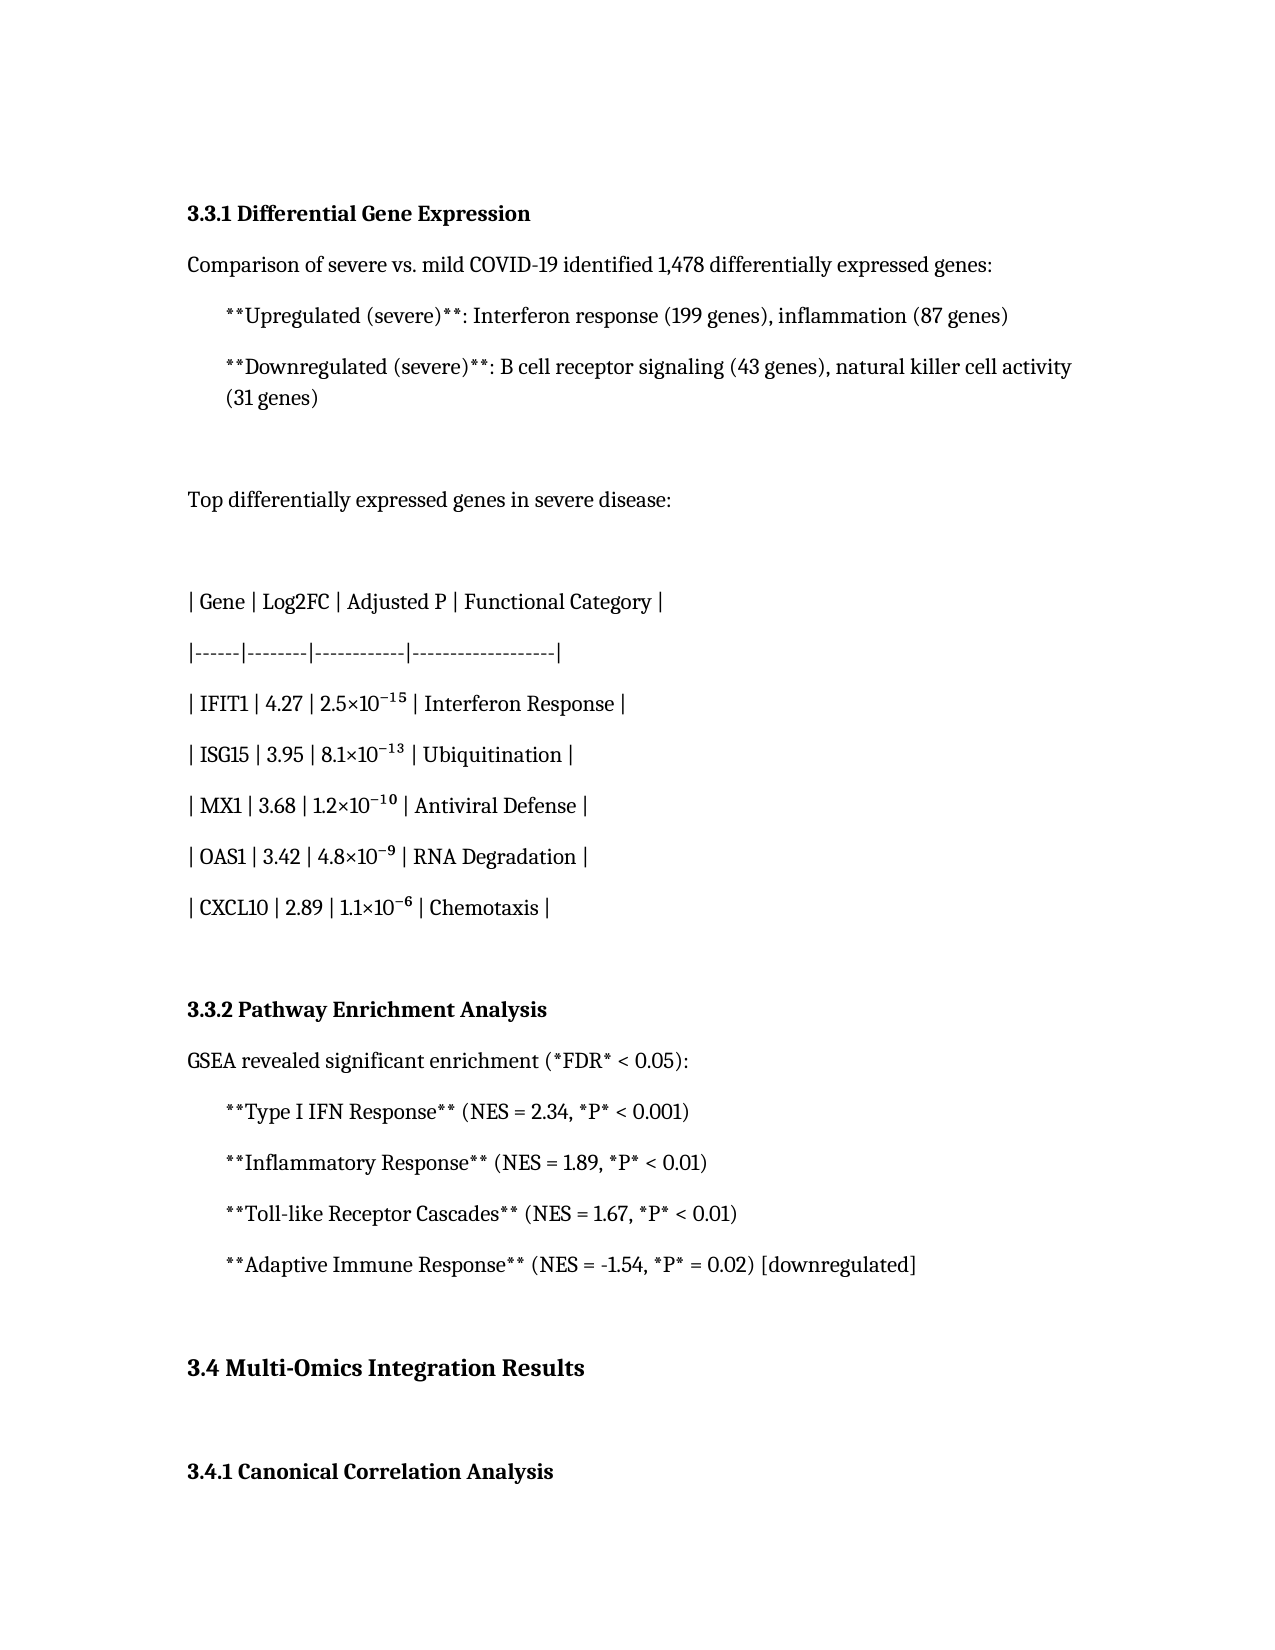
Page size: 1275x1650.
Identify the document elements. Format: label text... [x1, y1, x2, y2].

text **Downregulated (severe)**: B cell receptor signaling (43 genes), natural killer cell activity (31 genes) [225, 354, 1087, 411]
text | OAS1 | 3.42 | 4.8×10⁻⁹ | RNA Degradation | [187, 844, 1087, 870]
text Top differentially expressed genes in severe disease: [187, 486, 1087, 513]
text | MX1 | 3.68 | 1.2×10⁻¹⁰ | Antiviral Defense | [187, 793, 1087, 819]
text | CXCL10 | 2.89 | 1.1×10⁻⁶ | Chemotaxis | [187, 895, 1087, 921]
text GSEA revealed significant enrichment (*FDR* < 0.05): [187, 1048, 1087, 1074]
text |------|--------|------------|-------------------| [187, 639, 1087, 666]
text 3.4.1 Canonical Correlation Analysis [187, 1459, 1087, 1485]
text **Toll-like Receptor Cascades** (NES = 1.67, *P* < 0.01) [225, 1201, 1087, 1227]
text **Inflammatory Response** (NES = 1.89, *P* < 0.01) [225, 1150, 1087, 1176]
text | Gene | Log2FC | Adjusted P | Functional Category | [187, 588, 1087, 615]
text **Adaptive Immune Response** (NES = -1.54, *P* = 0.02) [downregulated] [225, 1252, 1087, 1278]
text 3.3.1 Differential Gene Expression [187, 201, 1087, 227]
text 3.4 Multi-Omics Integration Results [187, 1354, 1087, 1383]
text **Upregulated (severe)**: Interferon response (199 genes), inflammation (87 genes) [225, 303, 1087, 329]
text | IFIT1 | 4.27 | 2.5×10⁻¹⁵ | Interferon Response | [187, 691, 1087, 717]
text **Type I IFN Response** (NES = 2.34, *P* < 0.001) [225, 1099, 1087, 1125]
text 3.3.2 Pathway Enrichment Analysis [187, 997, 1087, 1023]
text Comparison of severe vs. mild COVID-19 identified 1,478 differentially expressed genes: [187, 252, 1087, 278]
text | ISG15 | 3.95 | 8.1×10⁻¹³ | Ubiquitination | [187, 742, 1087, 768]
